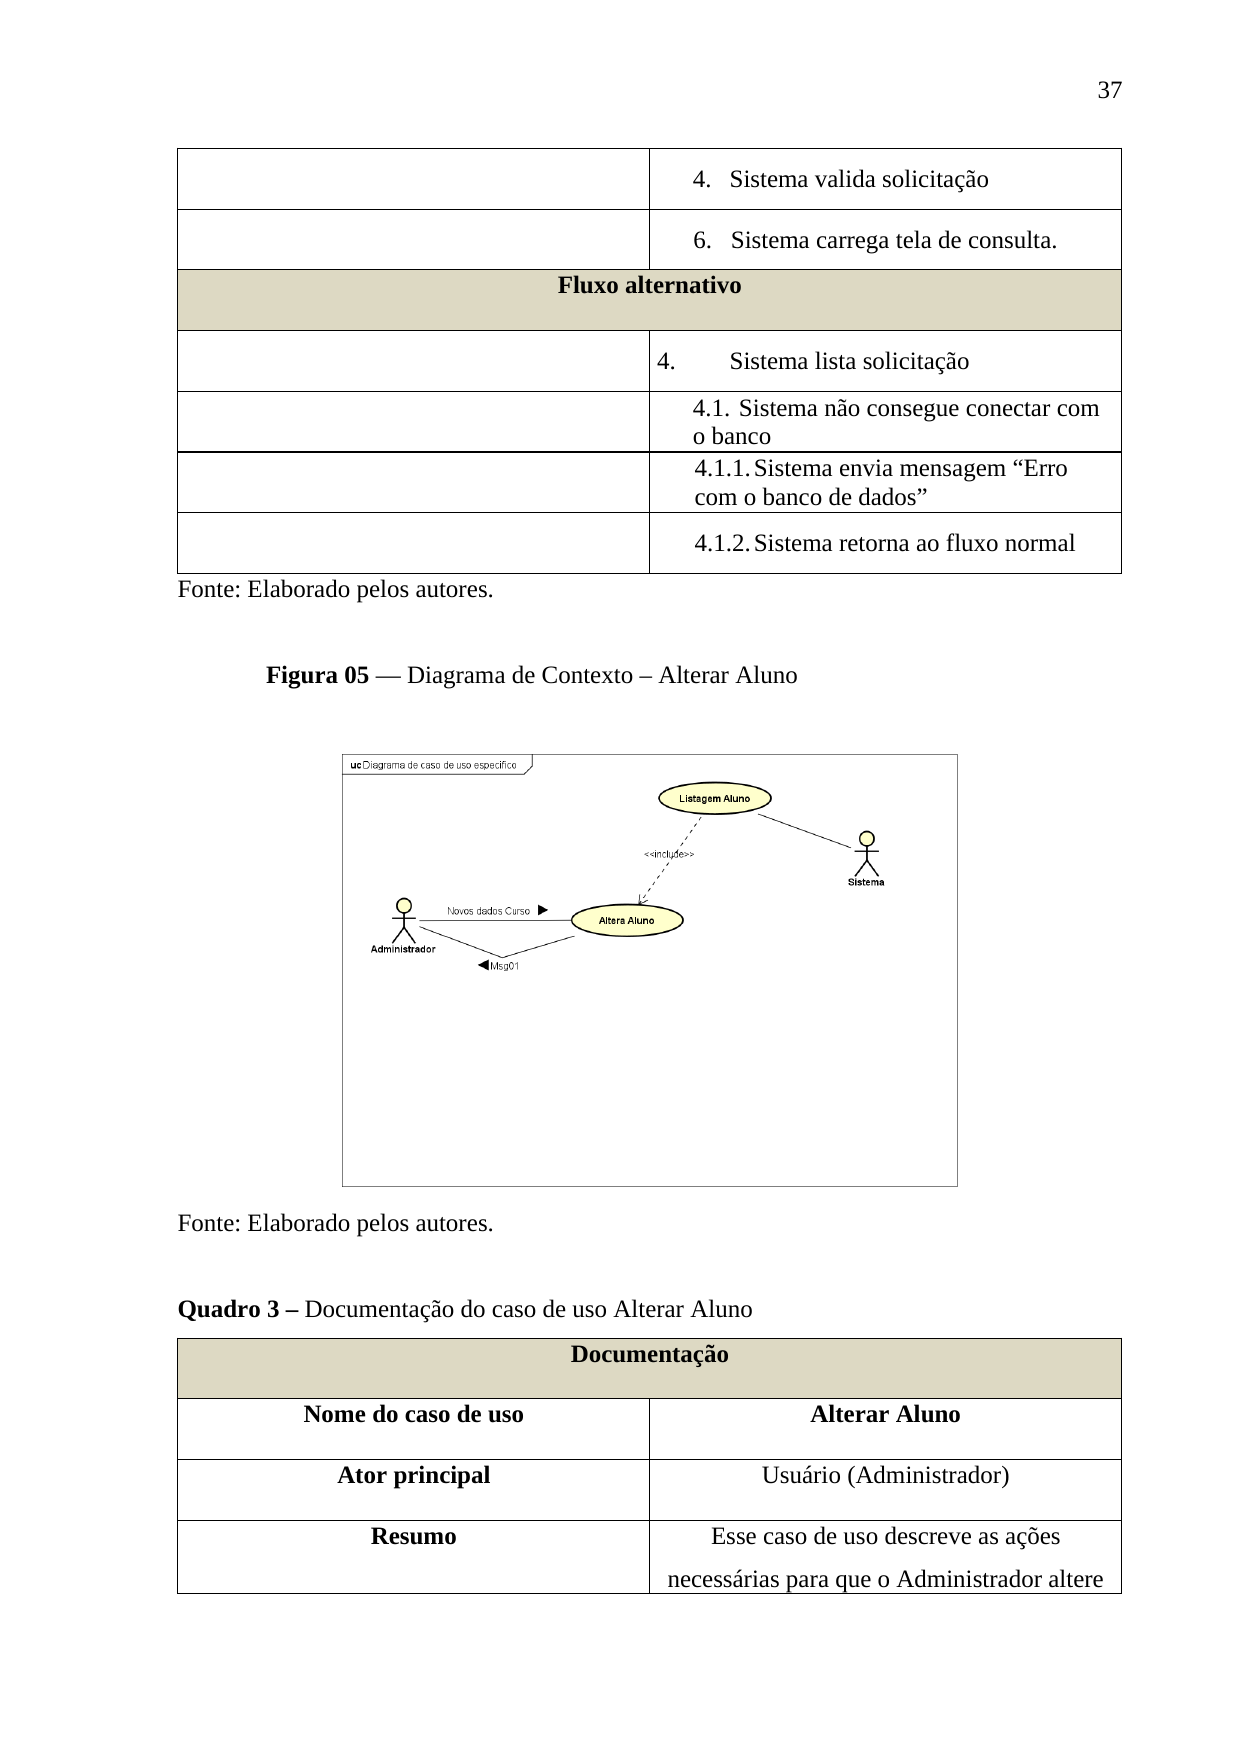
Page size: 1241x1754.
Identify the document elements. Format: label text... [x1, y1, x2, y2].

picture [334, 746, 965, 1194]
table_cell Sistema não consegue conectar com o banco [650, 392, 1121, 451]
text Fonte: Elaborado pelos autores. [177, 1208, 1122, 1237]
table_cell [178, 392, 649, 451]
table_cell Sistema valida solicitação [650, 149, 1121, 208]
table_cell Sistema envia mensagem “Erro com o banco de dados” [650, 453, 1121, 512]
table_cell [178, 513, 649, 573]
table_cell Sistema retorna ao fluxo normal [650, 513, 1121, 573]
table_cell Usuário (Administrador) [650, 1460, 1121, 1520]
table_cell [650, 1521, 1121, 1593]
text Figura 05 — Diagrama de Contexto – Alterar Aluno [177, 660, 1122, 689]
table_cell [178, 331, 649, 391]
table_header Documentação [178, 1339, 1121, 1398]
text Quadro 3 – Documentação do caso de uso Alterar Aluno [177, 1294, 1122, 1323]
table_cell Nome do caso de uso [178, 1399, 649, 1459]
table_cell [178, 453, 649, 512]
table_cell Sistema lista solicitação [650, 331, 1121, 391]
table_cell Sistema carrega tela de consulta. [650, 210, 1121, 269]
table_cell [178, 149, 649, 208]
table_cell Resumo [178, 1521, 649, 1593]
table_cell Alterar Aluno [650, 1399, 1121, 1459]
table_cell [178, 210, 649, 269]
text Fonte: Elaborado pelos autores. [177, 574, 1122, 603]
table_cell Ator principal [178, 1460, 649, 1520]
table_cell Fluxo alternativo [178, 270, 1121, 330]
